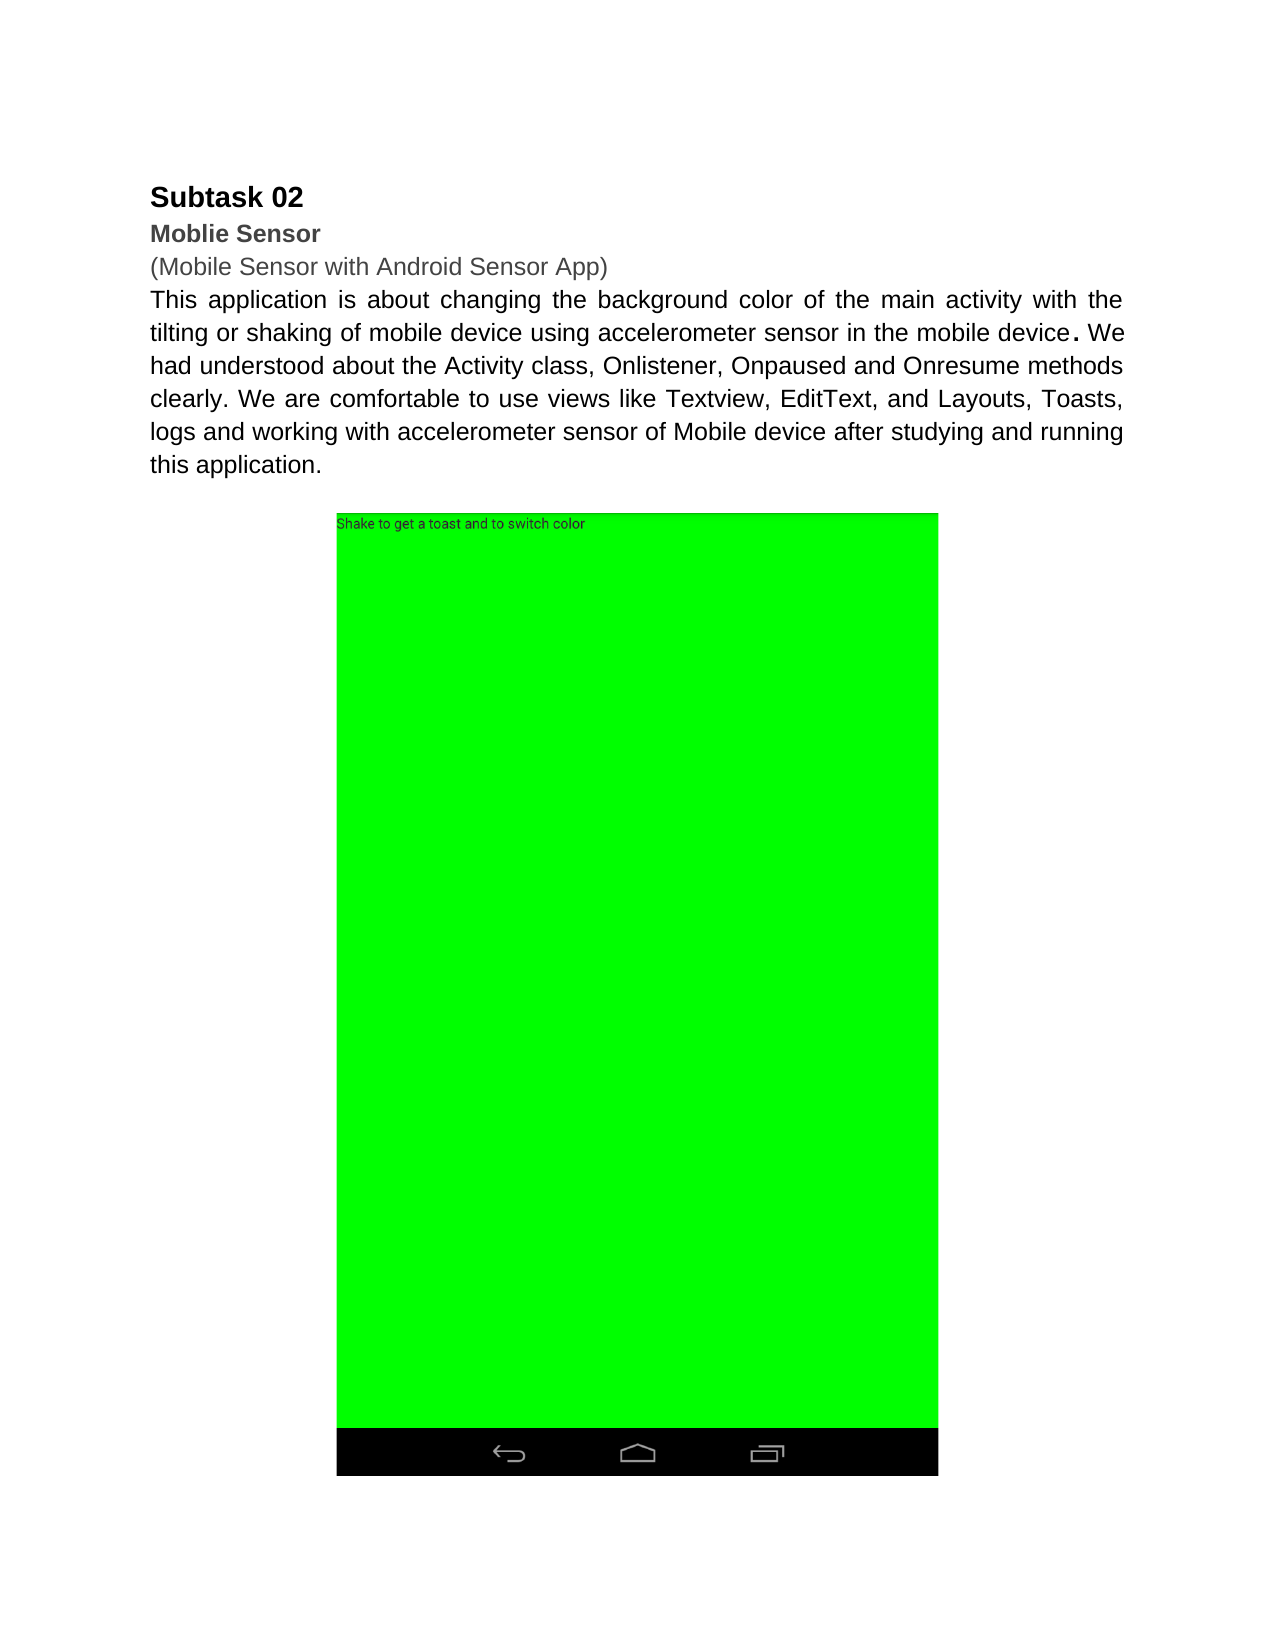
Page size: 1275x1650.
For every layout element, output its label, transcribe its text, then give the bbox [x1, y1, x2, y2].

text Moblie Sensor [150, 219, 1125, 247]
picture [336, 513, 939, 1476]
text This application is about changing the background color of the main activity with the tilting or shaking of mobile device using accelerometer sensor in the mobile device. We had understood about the Activity class, Onlistener, Onpaused and Onresume methods clearly. We are comfortable to use views like Textview, EditText, and Layouts, Toasts, logs and working with accelerometer sensor of Mobile device after studying and running this application. [150, 285, 1125, 479]
text (Mobile Sensor with Android Sensor App) [150, 252, 1125, 281]
text Subtask 02 [150, 180, 1125, 214]
